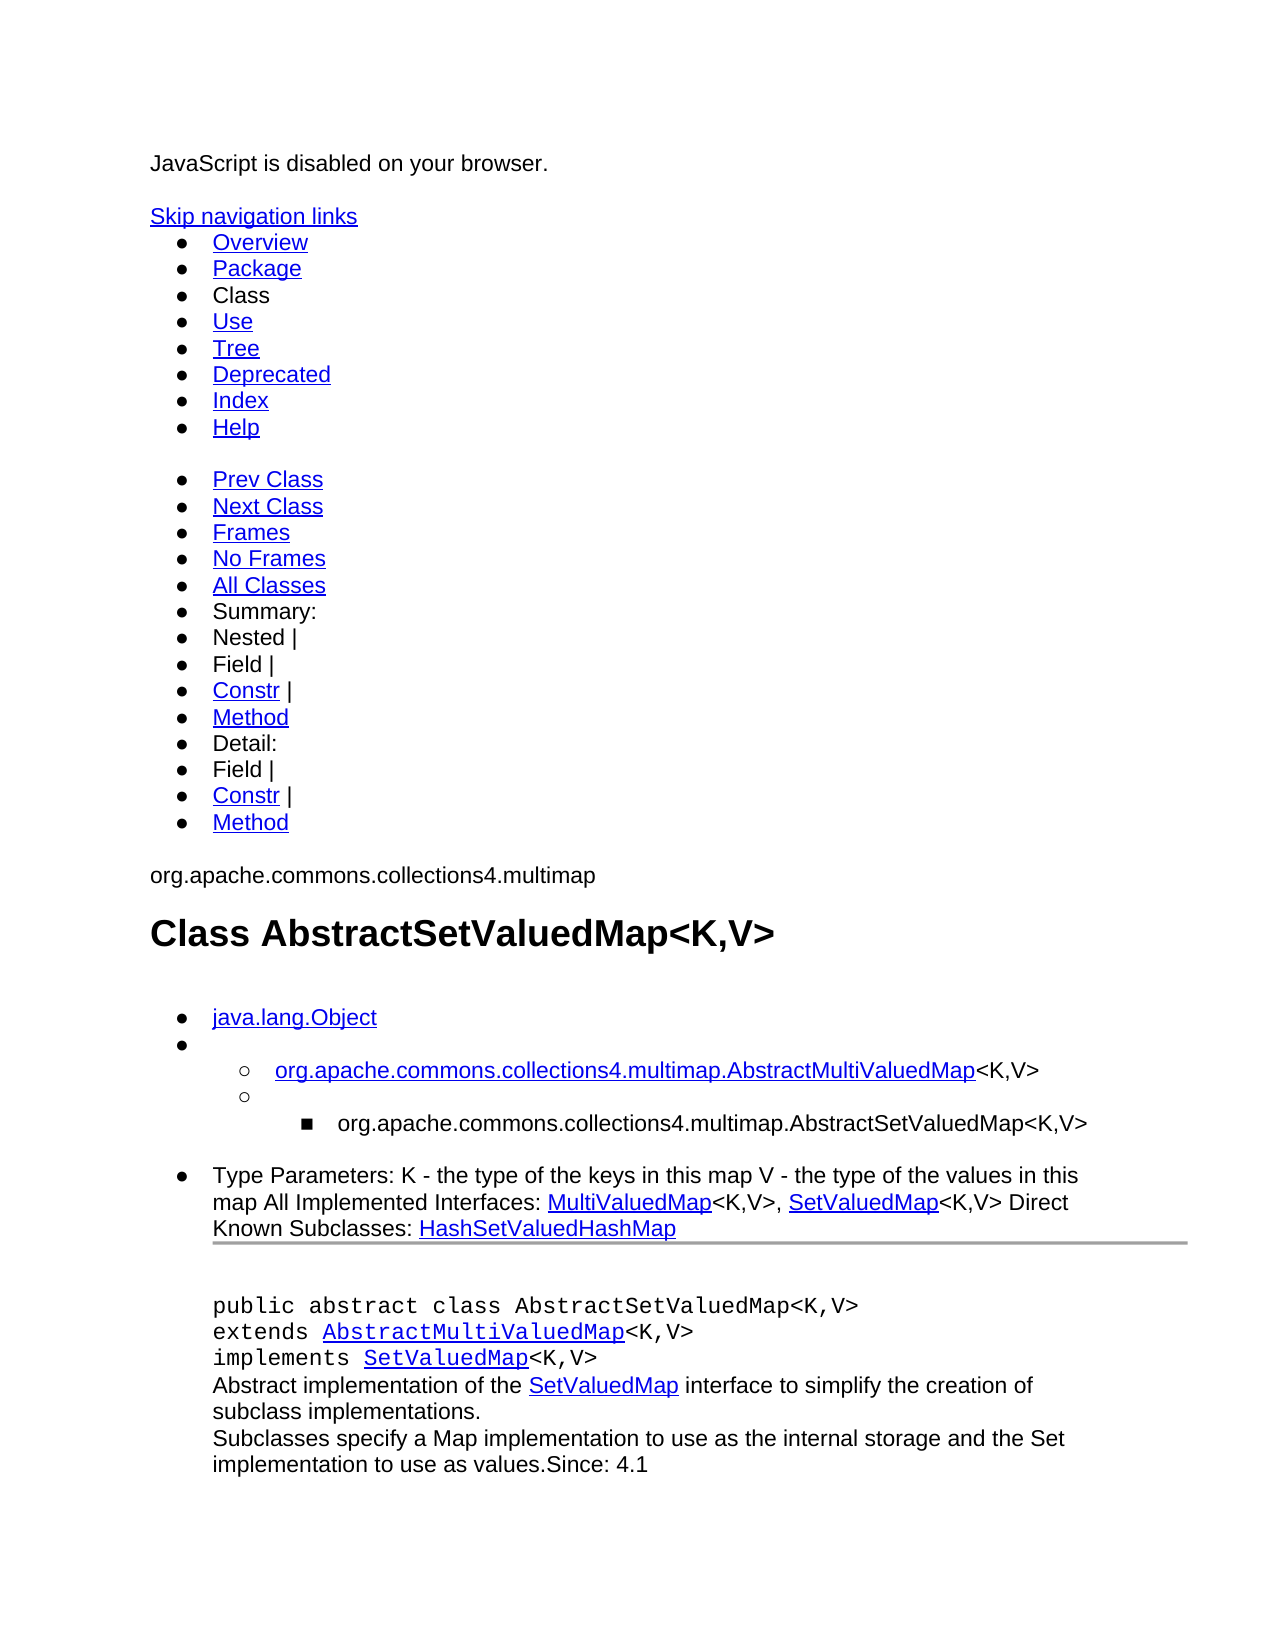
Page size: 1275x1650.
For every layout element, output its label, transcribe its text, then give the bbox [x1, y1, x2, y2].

list Class [175, 282, 1125, 308]
text org.apache.commons.collections4.multimap [150, 862, 1125, 888]
list Field | [175, 756, 1125, 782]
list Summary: [175, 598, 1125, 624]
list All Classes [175, 572, 1125, 598]
list Constr | [175, 782, 1125, 809]
list Index [175, 387, 1125, 413]
text Skip navigation links [150, 203, 1125, 229]
list Frames [175, 519, 1125, 545]
list Next Class [175, 493, 1125, 519]
list org.apache.commons.collections4.multimap.AbstractSetValuedMap<K,V> [300, 1110, 1125, 1136]
list No Frames [175, 545, 1125, 572]
list Type Parameters: K - the type of the keys in this map V - the type of the values in this map All Implemented Interfaces: MultiValuedMap<K,V>, SetValuedMap<K,V> Direct Known Subclasses: HashSetValuedHashMap public abstract class AbstractSetValuedMap<K,V> extends AbstractMultiValuedMap<K,V> implements SetValuedMap<K,V> Abstract implementation of the SetValuedMap interface to simplify the creation of subclass implementations. Subclasses specify a Map implementation to use as the internal storage and the Set implementation to use as values.Since: 4.1 [175, 1162, 1125, 1477]
text JavaScript is disabled on your browser. [150, 150, 1125, 176]
list Overview [175, 229, 1125, 255]
list Method [175, 809, 1125, 835]
list Field | [175, 651, 1125, 677]
subtitle Class AbstractSetValuedMap<K,V> [150, 911, 1125, 954]
list Nested | [175, 624, 1125, 651]
list Detail: [175, 730, 1125, 756]
list Help [175, 413, 1125, 440]
list org.apache.commons.collections4.multimap.AbstractMultiValuedMap<K,V> [237, 1057, 1125, 1083]
list java.lang.Object [175, 1004, 1125, 1031]
list Deprecated [175, 361, 1125, 387]
list Use [175, 308, 1125, 334]
list Package [175, 255, 1125, 282]
list Method [175, 703, 1125, 730]
list Prev Class [175, 466, 1125, 493]
list Tree [175, 334, 1125, 361]
list Constr | [175, 677, 1125, 703]
